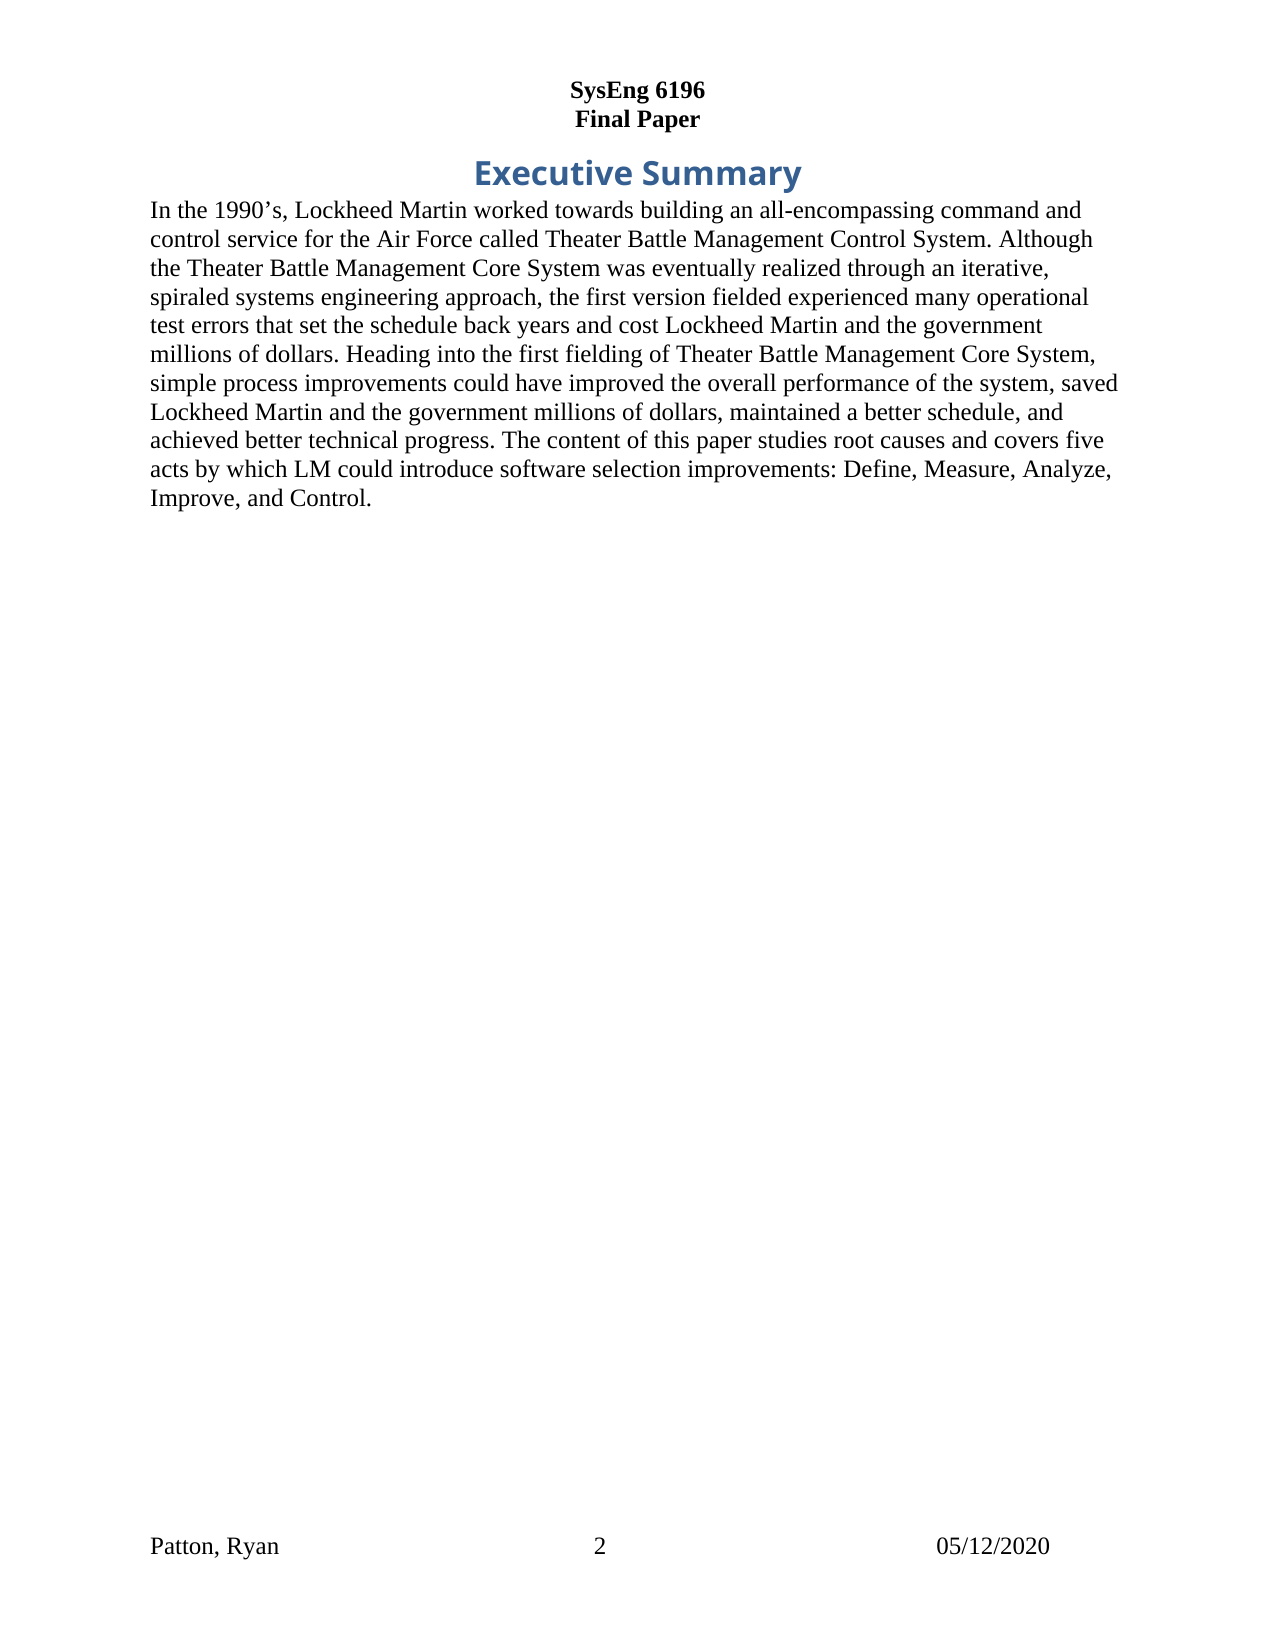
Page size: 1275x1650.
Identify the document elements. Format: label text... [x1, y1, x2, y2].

text In the 1990’s, Lockheed Martin worked towards building an all-encompassing command and control service for the Air Force called Theater Battle Management Control System. Although the Theater Battle Management Core System was eventually realized through an iterative, spiraled systems engineering approach, the first version fielded experienced many operational test errors that set the schedule back years and cost Lockheed Martin and the government millions of dollars. Heading into the first fielding of Theater Battle Management Core System, simple process improvements could have improved the overall performance of the system, saved Lockheed Martin and the government millions of dollars, maintained a better schedule, and achieved better technical progress. The content of this paper studies root causes and covers five acts by which LM could introduce software selection improvements: Define, Measure, Analyze, Improve, and Control. [150, 195, 1125, 512]
text Executive Summary [150, 150, 1125, 195]
